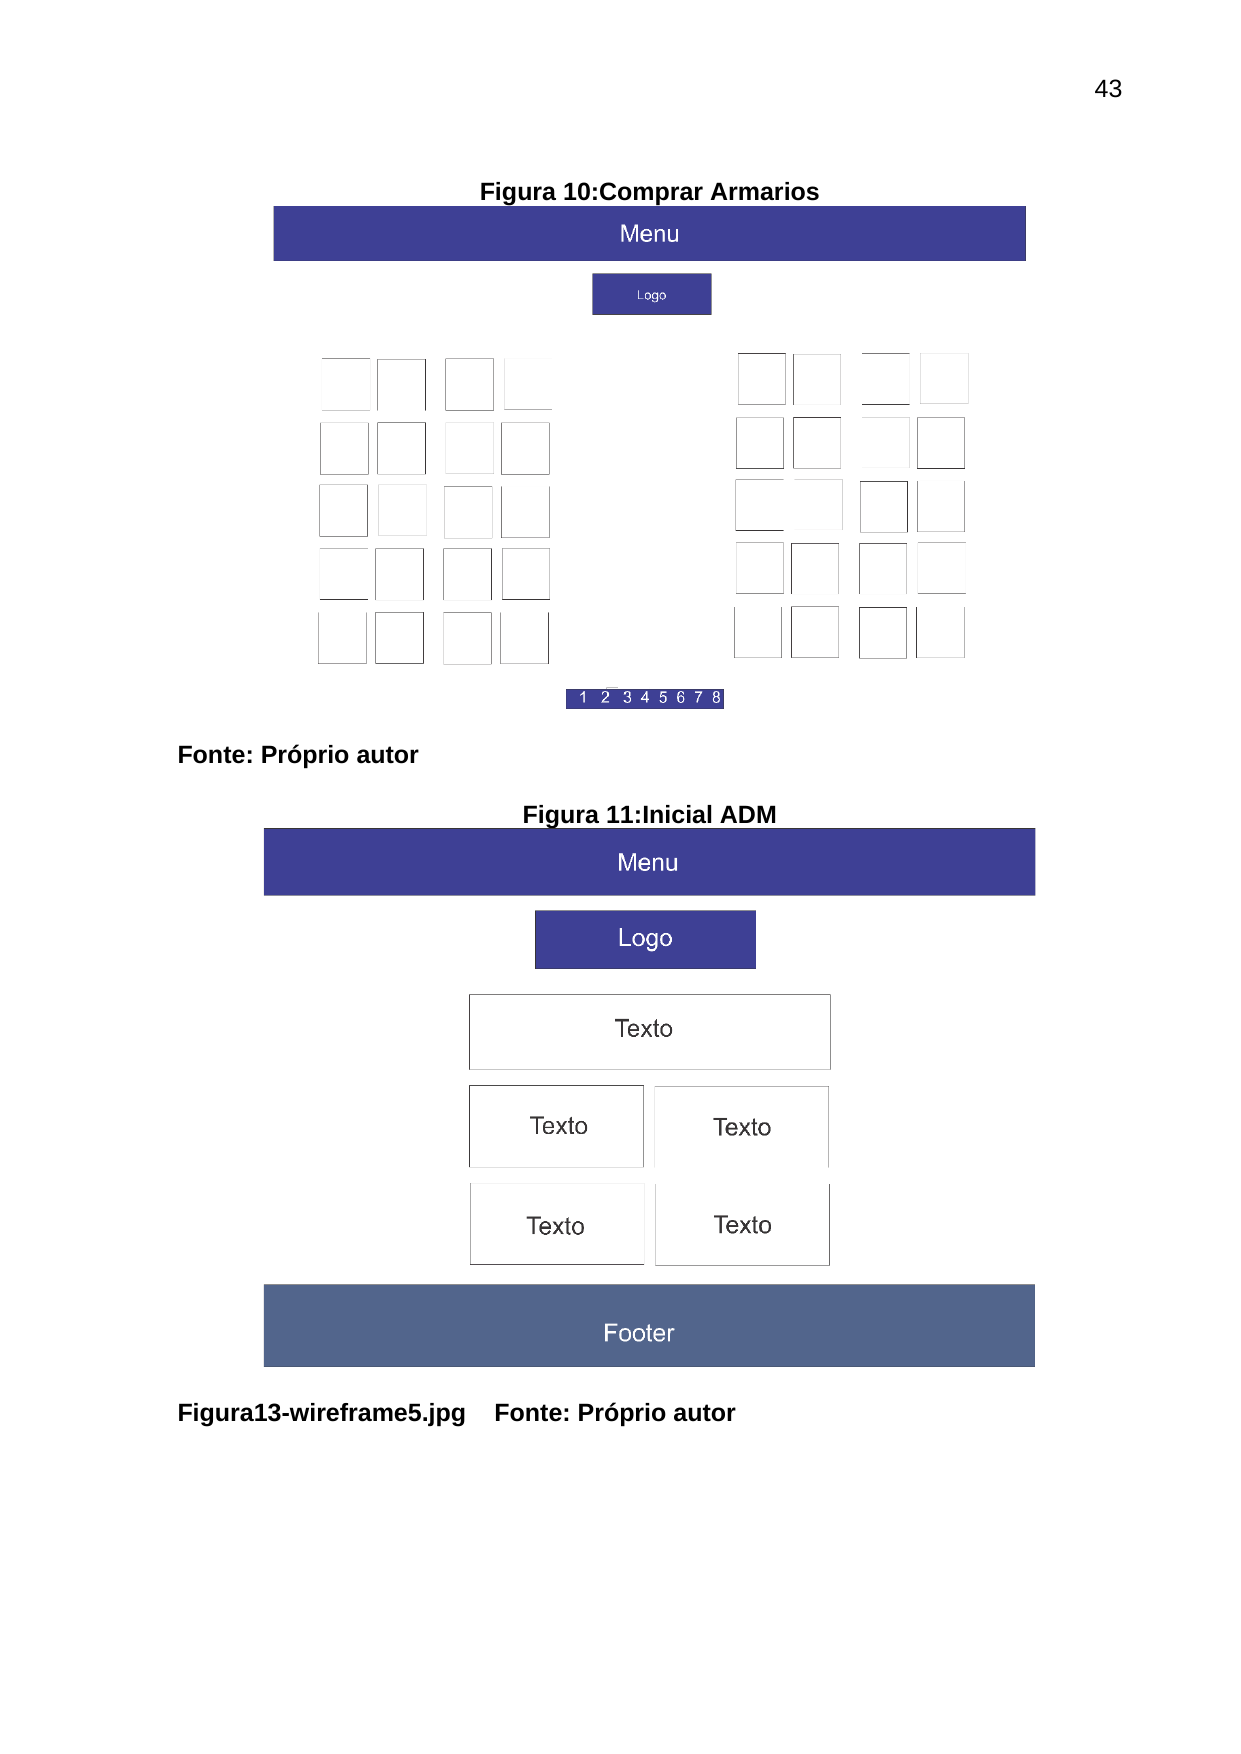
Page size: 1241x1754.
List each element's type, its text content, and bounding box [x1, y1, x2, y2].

text Fonte: Próprio autor [177, 740, 1122, 769]
text Figura13-wireframe5.jpg Fonte: Próprio autor [177, 1398, 1122, 1427]
picture [273, 206, 1026, 709]
picture [263, 828, 1036, 1367]
